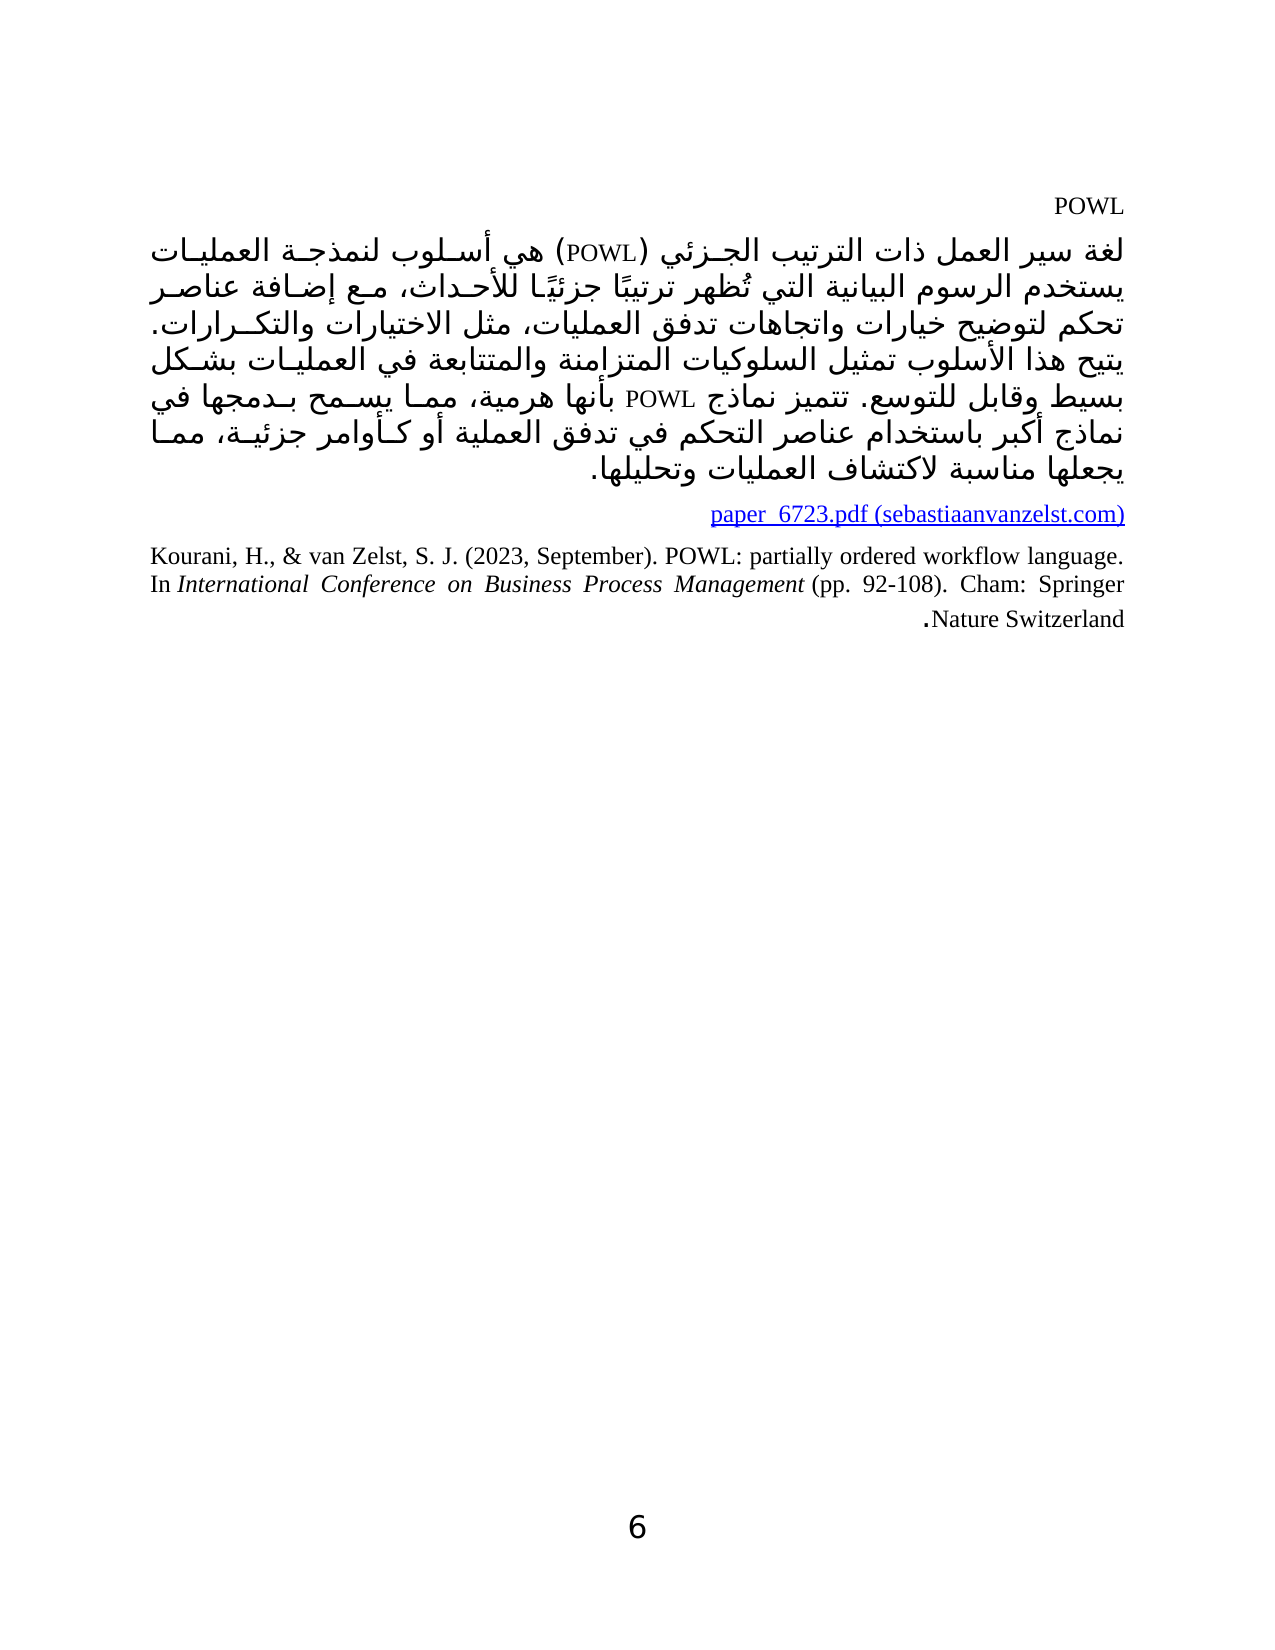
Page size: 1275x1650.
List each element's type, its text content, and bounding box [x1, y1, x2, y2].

text paper_6723.pdf (sebastiaanvanzelst.com) [150, 499, 1125, 528]
text POWL [150, 191, 1125, 220]
text Kourani, H., & van Zelst, S. J. (2023, September). POWL: partially ordered workflow language. In International Conference on Business Process Management (pp. 92-108). Cham: Springer Nature Switzerland. [150, 541, 1125, 634]
text لغة سير العمل ذات الترتيب الجزئي (POWL) هي أسلوب لنمذجة العمليات يستخدم الرسوم البيانية التي تُظهر ترتيبًا جزئيًا للأحداث، مع إضافة عناصر تحكم لتوضيح خيارات واتجاهات تدفق العمليات، مثل الاختيارات والتكرارات. يتيح هذا الأسلوب تمثيل السلوكيات المتزامنة والمتتابعة في العمليات بشكل بسيط وقابل للتوسع. تتميز نماذج POWL بأنها هرمية، مما يسمح بدمجها في نماذج أكبر باستخدام عناصر التحكم في تدفق العملية أو كأوامر جزئية، مما يجعلها مناسبة لاكتشاف العمليات وتحليلها. [150, 232, 1125, 487]
